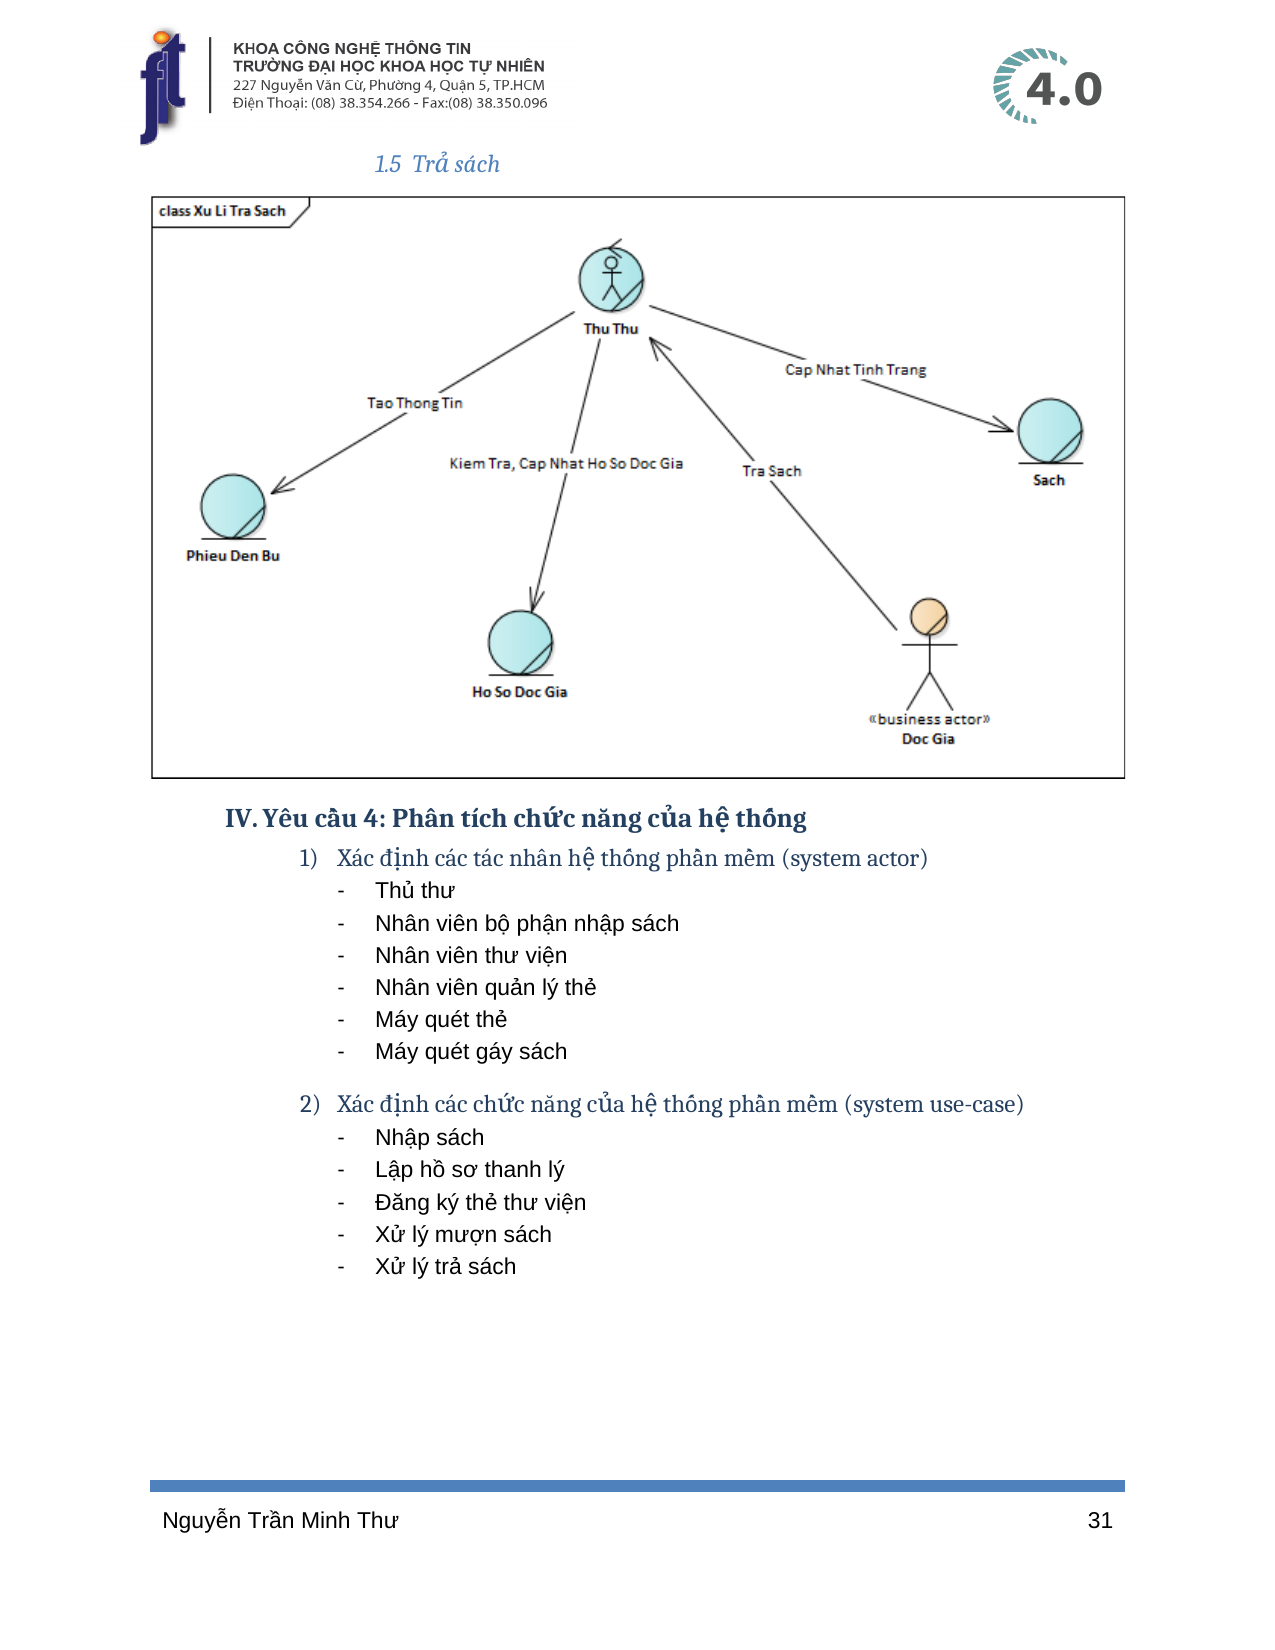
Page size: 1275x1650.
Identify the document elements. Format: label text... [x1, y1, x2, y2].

list Đăng ký thẻ thư viện [337, 1188, 1125, 1216]
list Nhân viên thư viện [337, 941, 1125, 969]
list Nhân viên quản lý thẻ [337, 973, 1125, 1001]
list Xử lý trả sách [337, 1252, 1125, 1280]
picture [985, 41, 1108, 127]
list Nhập sách [337, 1123, 1125, 1151]
subtitle Xác định các chức năng của hệ thống phần mềm (system use-case) [300, 1090, 1125, 1119]
subtitle Xác định các tác nhân hệ thống phần mềm (system actor) [300, 843, 1125, 872]
subtitle Trả sách [375, 150, 1125, 179]
picture [150, 195, 1125, 779]
list Lập hồ sơ thanh lý [337, 1156, 1125, 1184]
list Nhân viên bộ phận nhập sách [337, 909, 1125, 937]
list Xử lý mượn sách [337, 1220, 1125, 1248]
list Máy quét thẻ [337, 1005, 1125, 1033]
list Thủ thư [337, 876, 1125, 904]
picture [117, 21, 580, 167]
subtitle Yêu cầu 4: Phân tích chức năng của hệ thống [225, 803, 1125, 835]
list Máy quét gáy sách [337, 1037, 1125, 1065]
